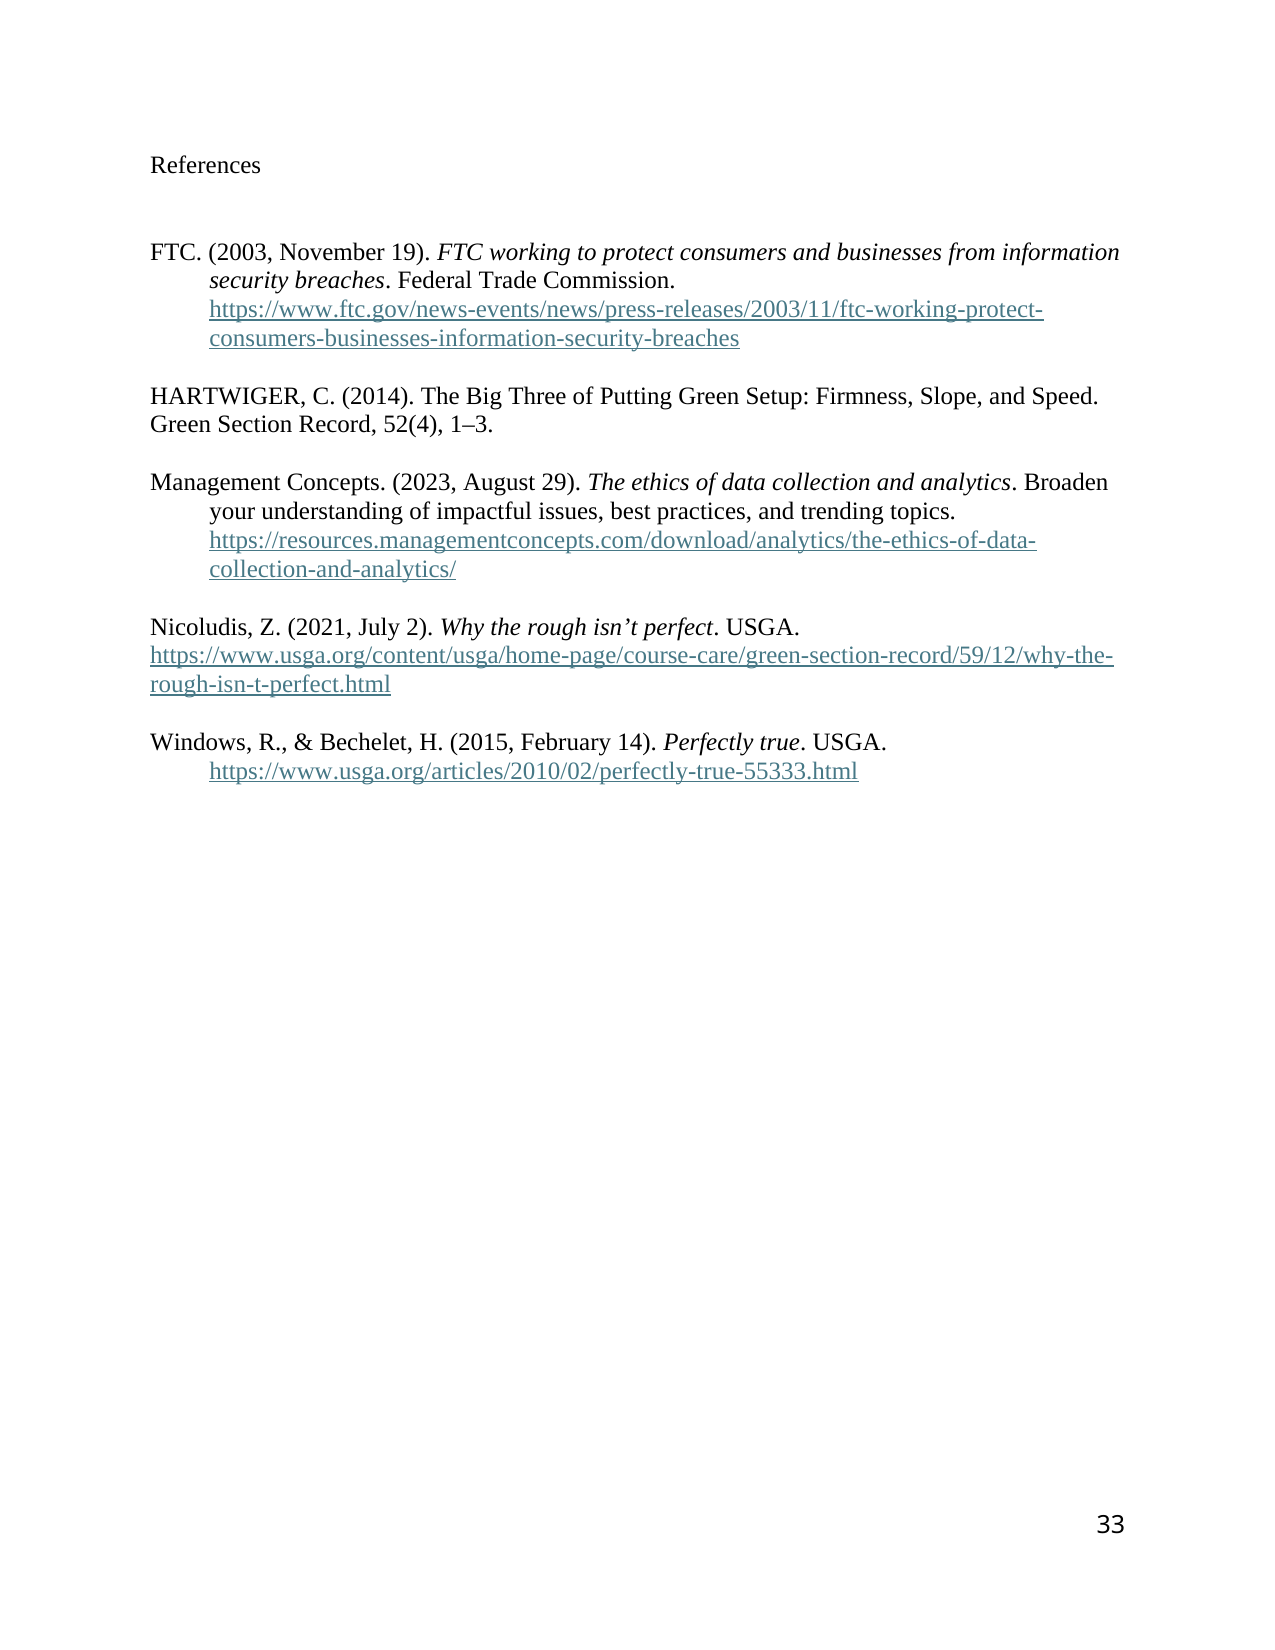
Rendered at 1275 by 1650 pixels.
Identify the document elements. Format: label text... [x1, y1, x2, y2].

subtitle References [150, 150, 1125, 179]
text Nicoludis, Z. (2021, July 2). Why the rough isn’t perfect. USGA. https://www.usga.org/content/usga/home-page/course-care/green-section-record/59/12/why-the-rough-isn-t-perfect.html [150, 612, 1125, 698]
text Windows, R., & Bechelet, H. (2015, February 14). Perfectly true. USGA. https://www.usga.org/articles/2010/02/perfectly-true-55333.html [150, 727, 1125, 784]
text FTC. (2003, November 19). FTC working to protect consumers and businesses from information security breaches. Federal Trade Commission. https://www.ftc.gov/news-events/news/press-releases/2003/11/ftc-working-protect-consumers-businesses-information-security-breaches [150, 237, 1125, 352]
text Management Concepts. (2023, August 29). The ethics of data collection and analytics. Broaden your understanding of impactful issues, best practices, and trending topics. https://resources.managementconcepts.com/download/analytics/the-ethics-of-data-collection-and-analytics/ [150, 467, 1125, 582]
text HARTWIGER, C. (2014). The Big Three of Putting Green Setup: Firmness, Slope, and Speed. Green Section Record, 52(4), 1–3. [150, 381, 1125, 438]
